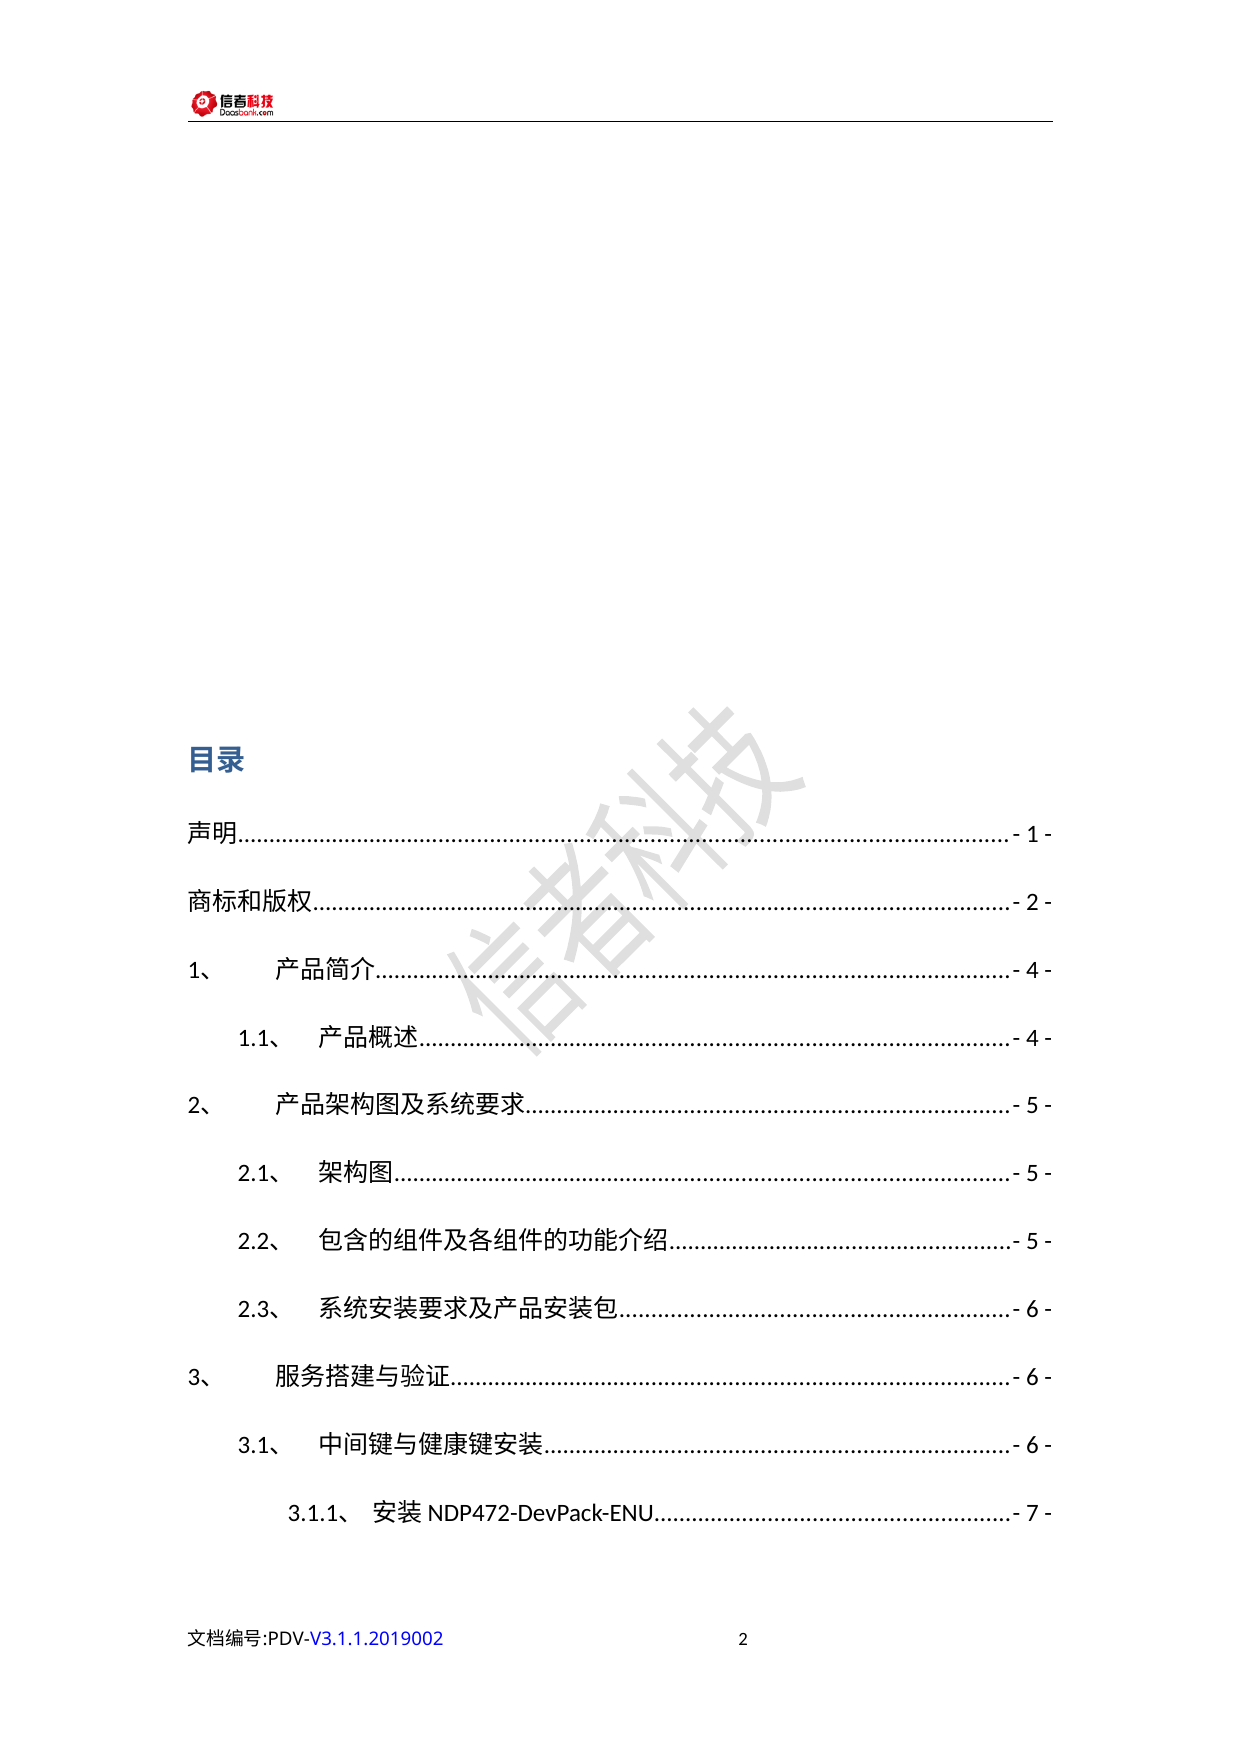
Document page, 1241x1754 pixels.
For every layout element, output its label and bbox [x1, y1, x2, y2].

picture [187, 88, 278, 119]
